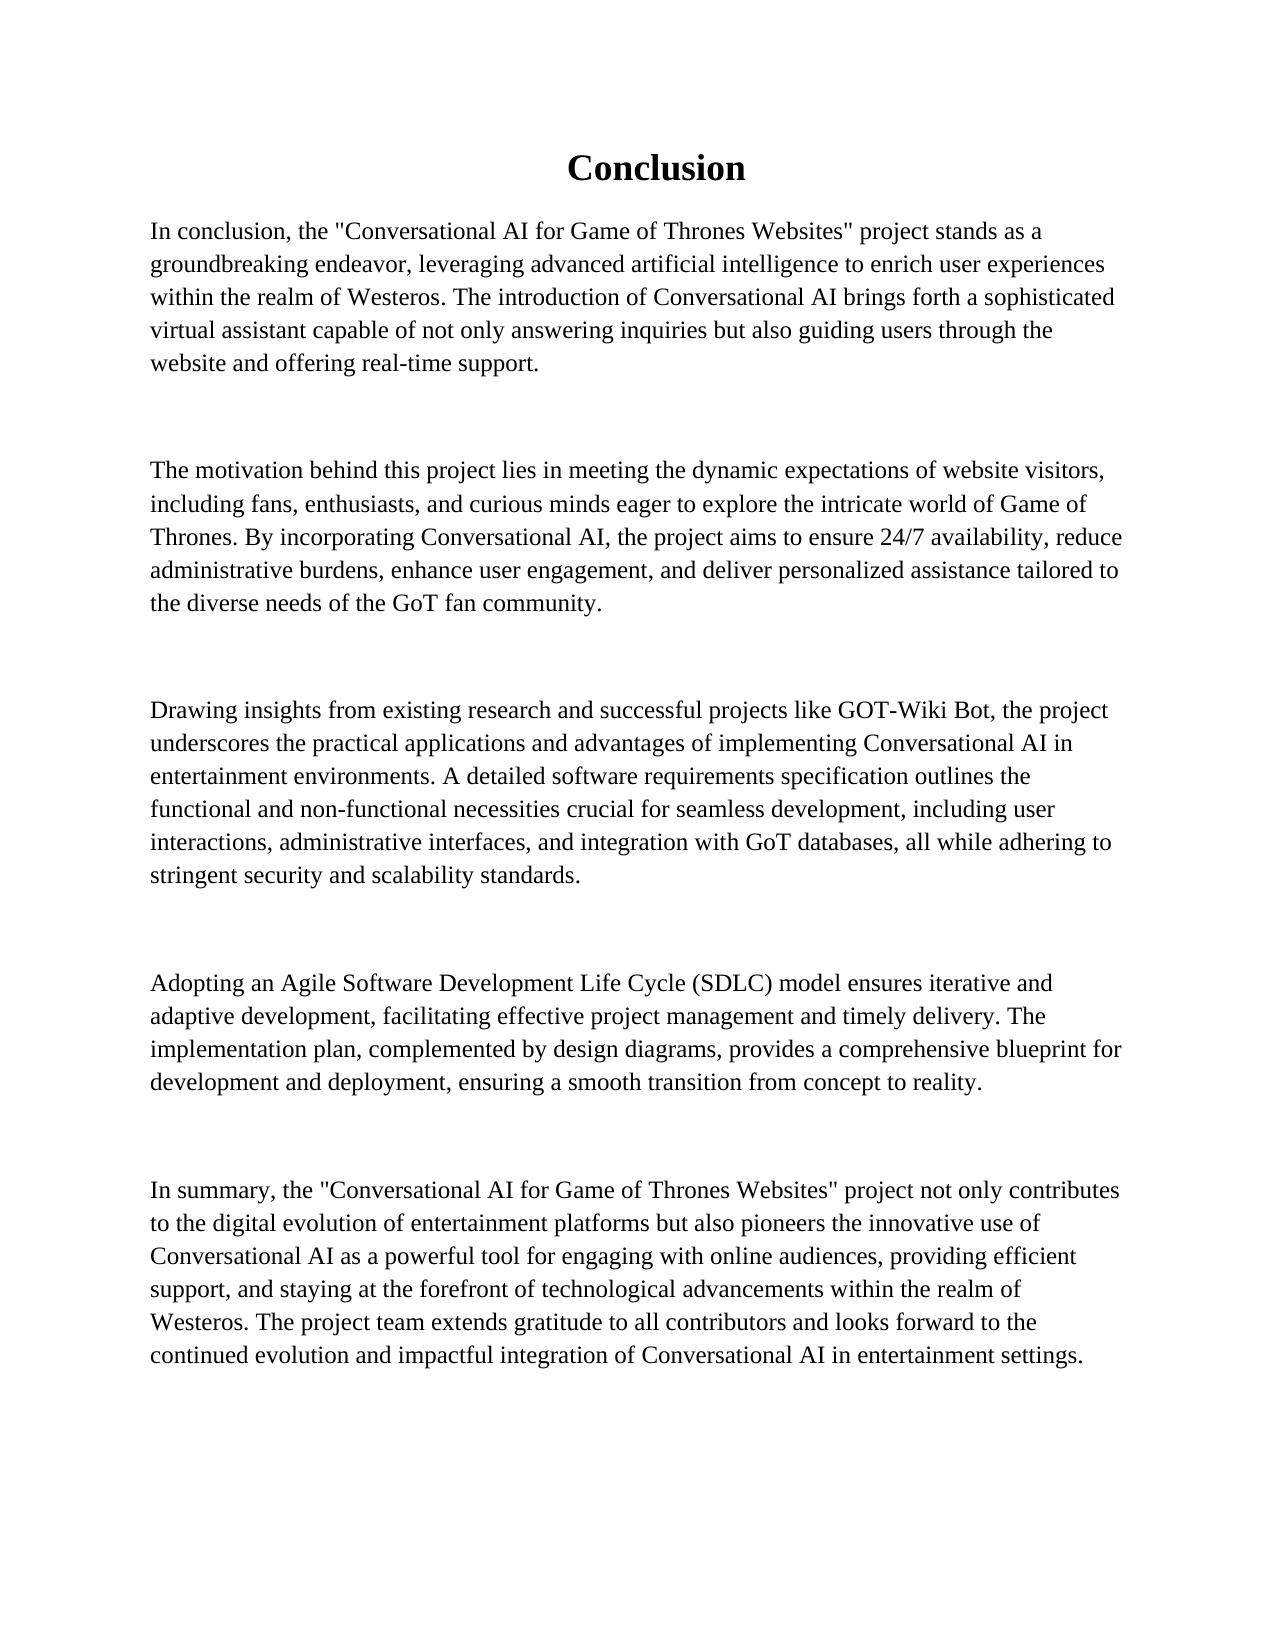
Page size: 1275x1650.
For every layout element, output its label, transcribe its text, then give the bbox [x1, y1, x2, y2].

text The motivation behind this project lies in meeting the dynamic expectations of website visitors, including fans, enthusiasts, and curious minds eager to explore the intricate world of Game of Thrones. By incorporating Conversational AI, the project aims to ensure 24/7 availability, reduce administrative burdens, enhance user engagement, and deliver personalized assistance tailored to the diverse needs of the GoT fan community. [150, 456, 1125, 616]
text In summary, the "Conversational AI for Game of Thrones Websites" project not only contributes to the digital evolution of entertainment platforms but also pioneers the innovative use of Conversational AI as a powerful tool for engaging with online audiences, providing efficient support, and staying at the forefront of technological advancements within the realm of Westeros. The project team extends gratitude to all contributors and looks forward to the continued evolution and impactful integration of Conversational AI in entertainment settings. [150, 1175, 1125, 1369]
text Conclusion [187, 145, 1125, 188]
text Drawing insights from existing research and successful projects like GOT-Wiki Bot, the project underscores the practical applications and advantages of implementing Conversational AI in entertainment environments. A detailed software requirements specification outlines the functional and non-functional necessities crucial for seamless development, including user interactions, administrative interfaces, and integration with GoT databases, all while adhering to stringent security and scalability standards. [150, 695, 1125, 889]
text In conclusion, the "Conversational AI for Game of Thrones Websites" project stands as a groundbreaking endeavor, leveraging advanced artificial intelligence to enrich user experiences within the realm of Westeros. The introduction of Conversational AI brings forth a sophisticated virtual assistant capable of not only answering inquiries but also guiding users through the website and offering real-time support. [150, 216, 1125, 377]
text Adopting an Agile Software Development Life Cycle (SDLC) model ensures iterative and adaptive development, facilitating effective project management and timely delivery. The implementation plan, complemented by design diagrams, provides a comprehensive blueprint for development and deployment, ensuring a smooth transition from concept to reality. [150, 968, 1125, 1096]
